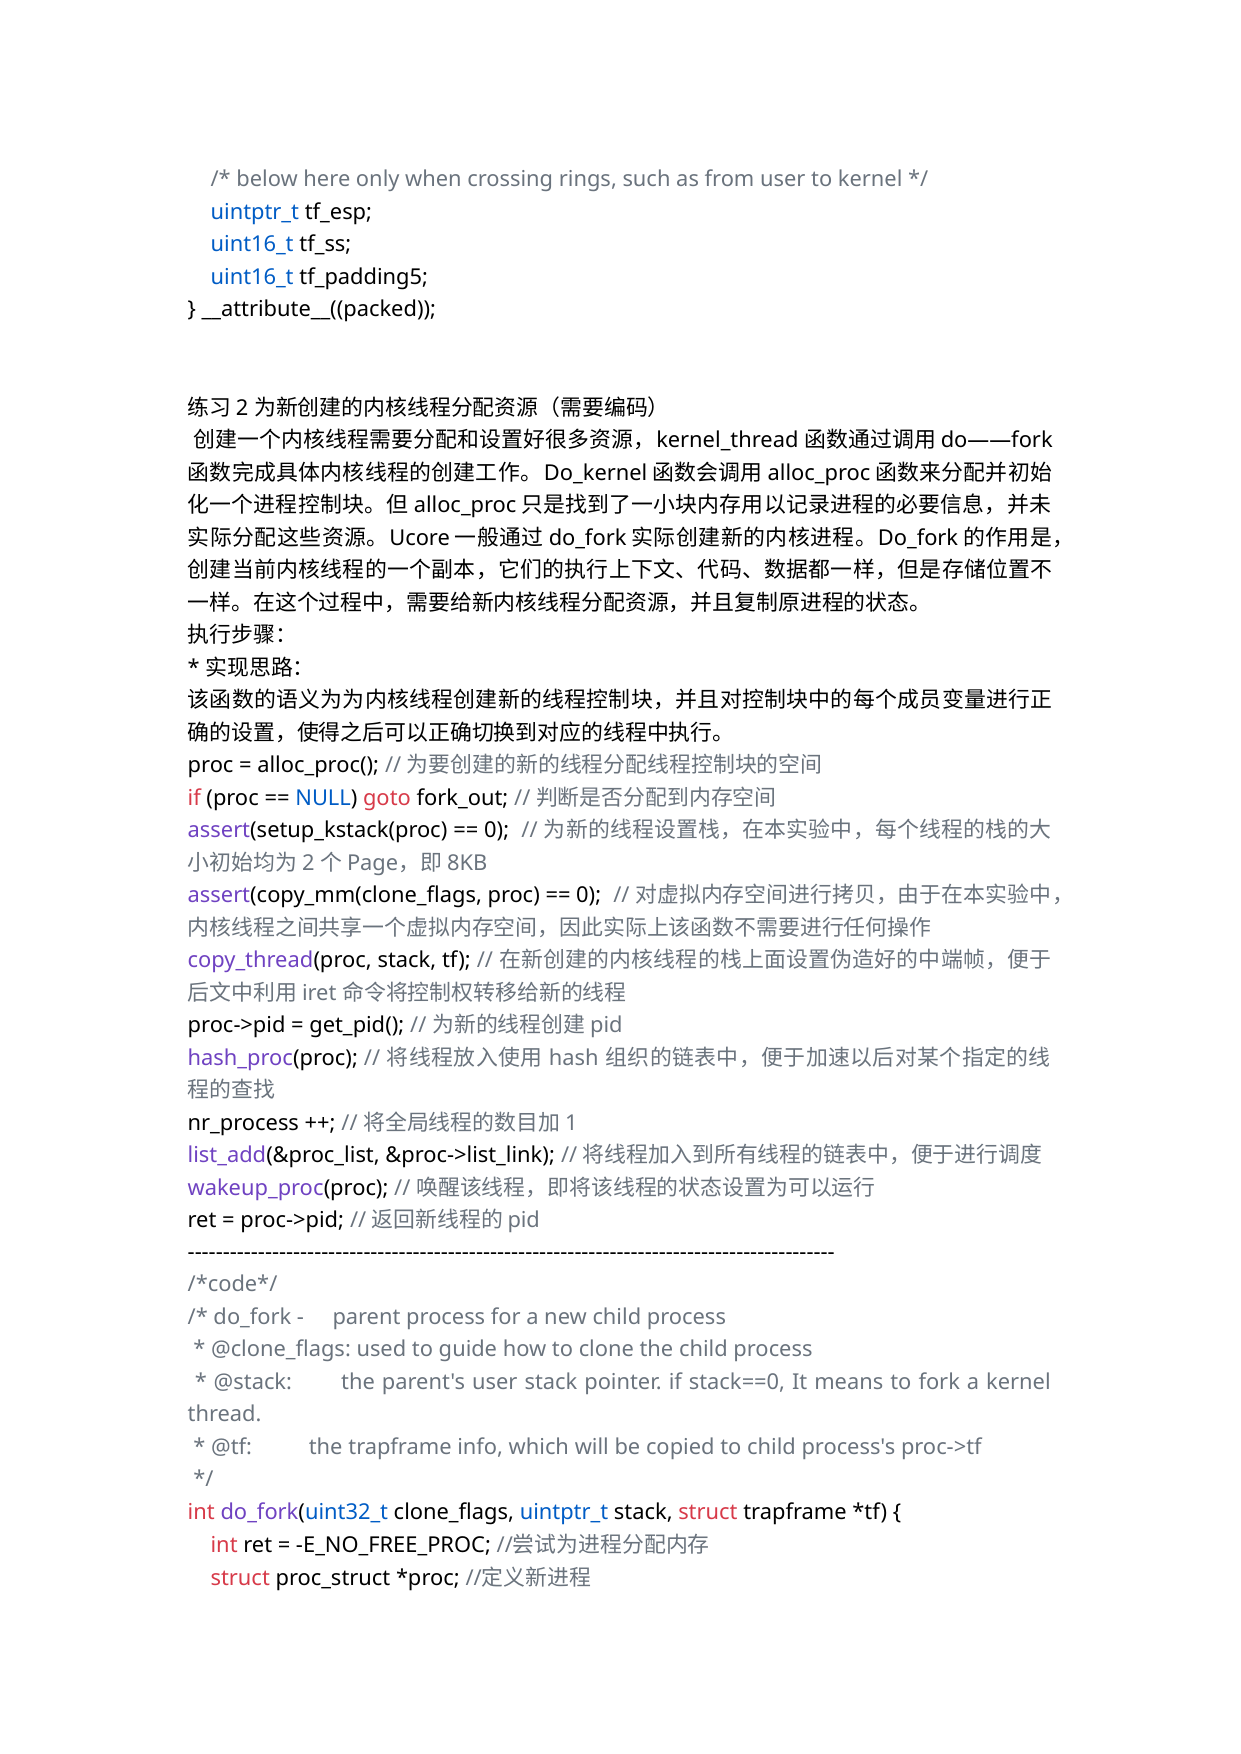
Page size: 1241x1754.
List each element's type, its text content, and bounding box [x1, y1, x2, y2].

text list_add(&proc_list, &proc->list_link); // 将线程加入到所有线程的链表中，便于进行调度 [187, 1137, 1053, 1169]
text proc->pid = get_pid(); // 为新的线程创建 pid [187, 1007, 1053, 1039]
text int do_fork(uint32_t clone_flags, uintptr_t stack, struct trapframe *tf) { [187, 1494, 1053, 1527]
text uint16_t tf_padding5; [187, 259, 1053, 292]
text wakeup_proc(proc); // 唤醒该线程，即将该线程的状态设置为可以运行 [187, 1169, 1053, 1202]
text 创建一个内核线程需要分配和设置好很多资源，kernel_thread 函数通过调用do——fork函数完成具体内核线程的创建工作。Do_kernel函数会调用alloc_proc函数来分配并初始化一个进程控制块。但alloc_proc只是找到了一小块内存用以记录进程的必要信息，并未实际分配这些资源。Ucore一般通过do_fork实际创建新的内核进程。Do_fork的作用是，创建当前内核线程的一个副本，它们的执行上下文、代码、数据都一样，但是存储位置不一样。在这个过程中，需要给新内核线程分配资源，并且复制原进程的状态。 [187, 422, 1053, 617]
text */ [187, 1462, 1053, 1494]
text if (proc == NULL) goto fork_out; // 判断是否分配到内存空间 [187, 779, 1053, 812]
text /*code*/ [187, 1267, 1053, 1299]
text assert(setup_kstack(proc) == 0); // 为新的线程设置栈，在本实验中，每个线程的栈的大小初始均为 2 个 Page，即 8KB [187, 812, 1053, 877]
text /* below here only when crossing rings, such as from user to kernel */ [187, 162, 1053, 194]
text 执行步骤： [187, 617, 1053, 649]
text nr_process ++; // 将全局线程的数目加 1 [187, 1104, 1053, 1137]
text uintptr_t tf_esp; [187, 194, 1053, 227]
text int ret = -E_NO_FREE_PROC; //尝试为进程分配内存 [187, 1527, 1053, 1559]
text uint16_t tf_ss; [187, 227, 1053, 259]
text * @clone_flags: used to guide how to clone the child process [187, 1332, 1053, 1364]
text 该函数的语义为为内核线程创建新的线程控制块，并且对控制块中的每个成员变量进行正确的设置，使得之后可以正确切换到对应的线程中执行。 [187, 682, 1053, 747]
text -------------------------------------------------------------------------------------------- [187, 1234, 1053, 1267]
text assert(copy_mm(clone_flags, proc) == 0); // 对虚拟内存空间进行拷贝，由于在本实验中，内核线程之间共享一个虚拟内存空间，因此实际上该函数不需要进行任何操作 [187, 877, 1053, 942]
text hash_proc(proc); // 将线程放入使用 hash 组织的链表中，便于加速以后对某个指定的线程的查找 [187, 1039, 1053, 1104]
text proc = alloc_proc(); // 为要创建的新的线程分配线程控制块的空间 [187, 747, 1053, 779]
text copy_thread(proc, stack, tf); // 在新创建的内核线程的栈上面设置伪造好的中端帧，便于后文中利用 iret 命令将控制权转移给新的线程 [187, 942, 1053, 1007]
text * 实现思路： [187, 649, 1053, 682]
text * @tf: the trapframe info, which will be copied to child process's proc->tf [187, 1429, 1053, 1462]
text /* do_fork - parent process for a new child process [187, 1299, 1053, 1332]
text struct proc_struct *proc; //定义新进程 [187, 1559, 1053, 1592]
text 练习2 为新创建的内核线程分配资源（需要编码） [187, 389, 1053, 422]
text } __attribute__((packed)); [187, 292, 1053, 324]
text * @stack: the parent's user stack pointer. if stack==0, It means to fork a kernel thread. [187, 1364, 1053, 1429]
text ret = proc->pid; // 返回新线程的pid [187, 1202, 1053, 1234]
